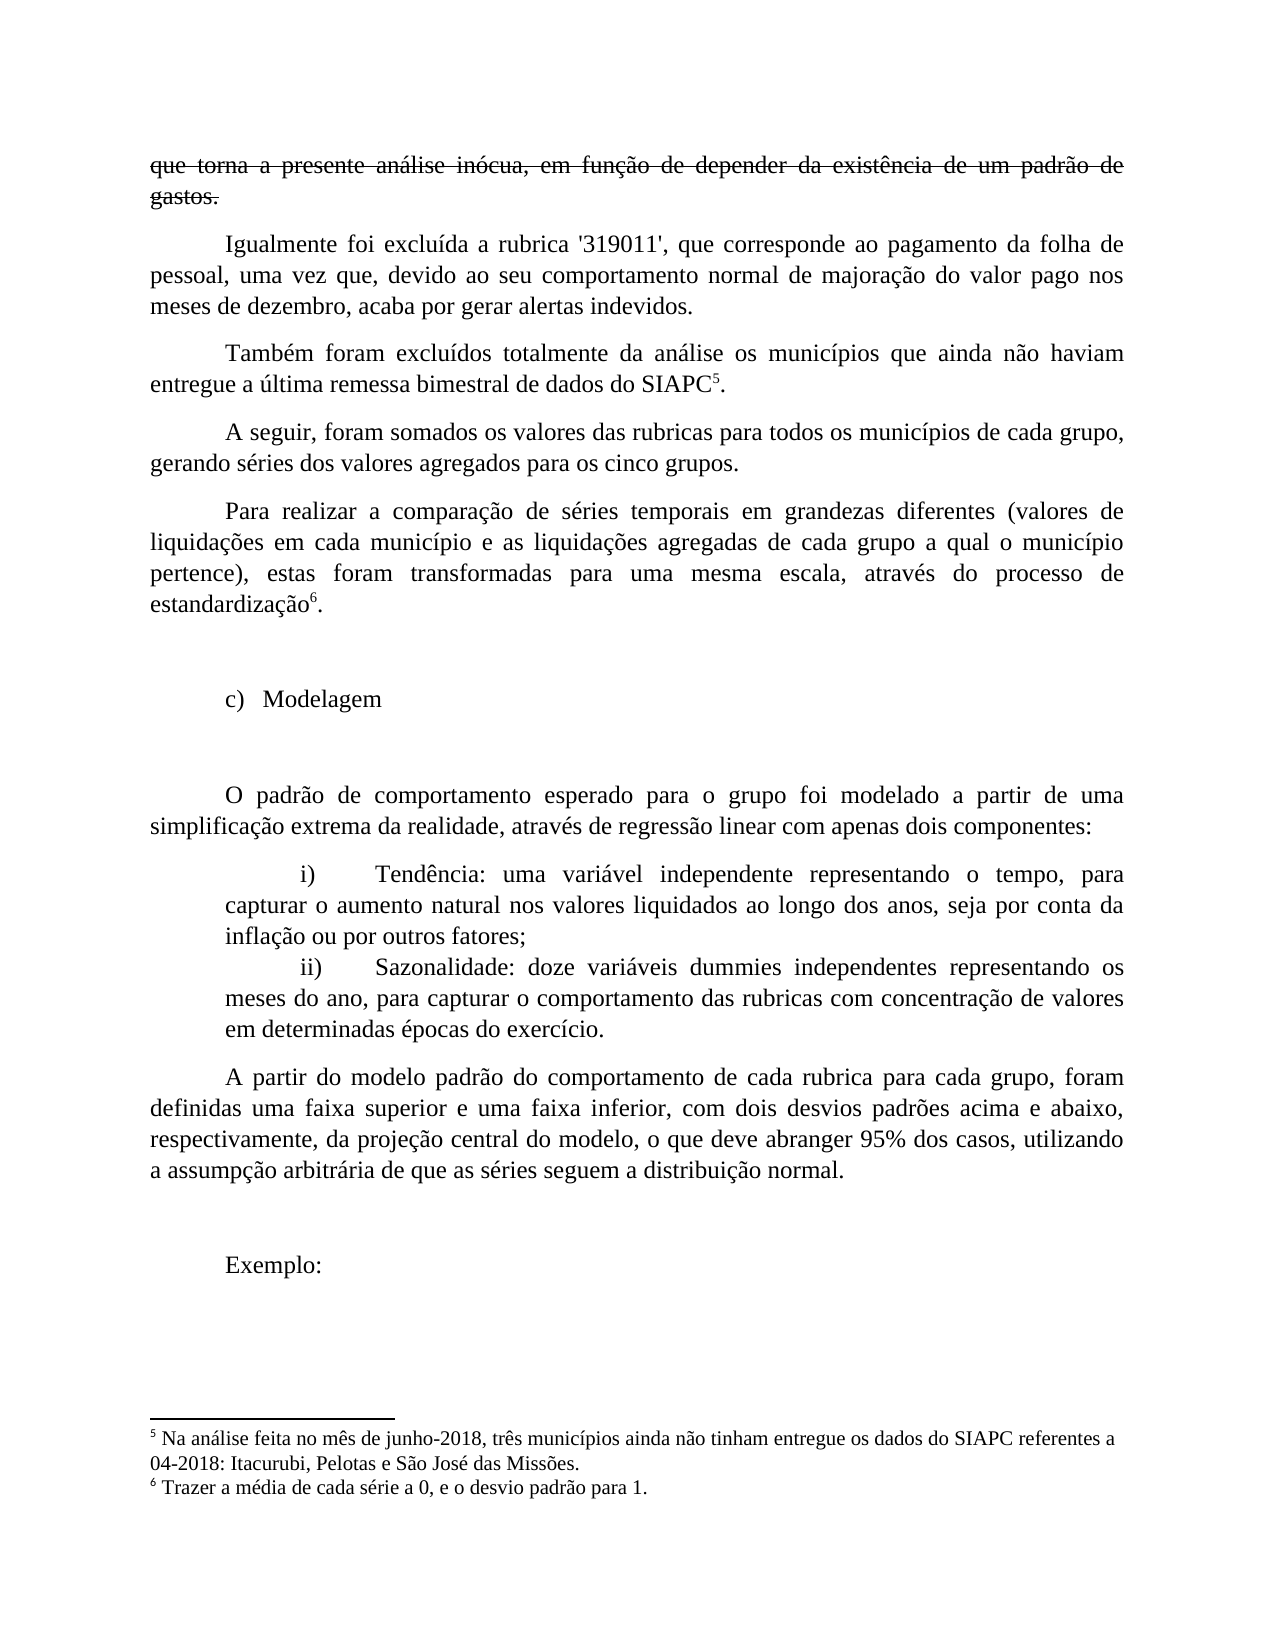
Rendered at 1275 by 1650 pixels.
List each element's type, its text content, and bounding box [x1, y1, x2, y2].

text Igualmente foi excluída a rubrica '319011', que corresponde ao pagamento da folha de pessoal, uma vez que, devido ao seu comportamento normal de majoração do valor pago nos meses de dezembro, acaba por gerar alertas indevidos. [150, 229, 1125, 319]
list Sazonalidade: doze variáveis dummies independentes representando os meses do ano, para capturar o comportamento das rubricas com concentração de valores em determinadas épocas do exercício. [225, 952, 1125, 1043]
text Exemplo: [150, 1250, 1125, 1279]
list Modelagem [225, 684, 1125, 713]
text Para realizar a comparação de séries temporais em grandezas diferentes (valores de liquidações em cada município e as liquidações agregadas de cada grupo a qual o município pertence), estas foram transformadas para uma mesma escala, através do processo de estandardização. [150, 496, 1125, 618]
list Tendência: uma variável independente representando o tempo, para capturar o aumento natural nos valores liquidados ao longo dos anos, seja por conta da inflação ou por outros fatores; [225, 859, 1125, 949]
text O padrão de comportamento esperado para o grupo foi modelado a partir de uma simplificação extrema da realidade, através de regressão linear com apenas dois componentes: [150, 780, 1125, 840]
text A partir do modelo padrão do comportamento de cada rubrica para cada grupo, foram definidas uma faixa superior e uma faixa inferior, com dois desvios padrões acima e abaixo, respectivamente, da projeção central do modelo, o que deve abranger 95% dos casos, utilizando a assumpção arbitrária de que as séries seguem a distribuição normal. [150, 1062, 1125, 1183]
text Também foram excluídos totalmente da análise os municípios que ainda não haviam entregue a última remessa bimestral de dados do SIAPC. [150, 338, 1125, 398]
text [150, 150, 1125, 210]
text A seguir, foram somados os valores das rubricas para todos os municípios de cada grupo, gerando séries dos valores agregados para os cinco grupos. [150, 417, 1125, 477]
